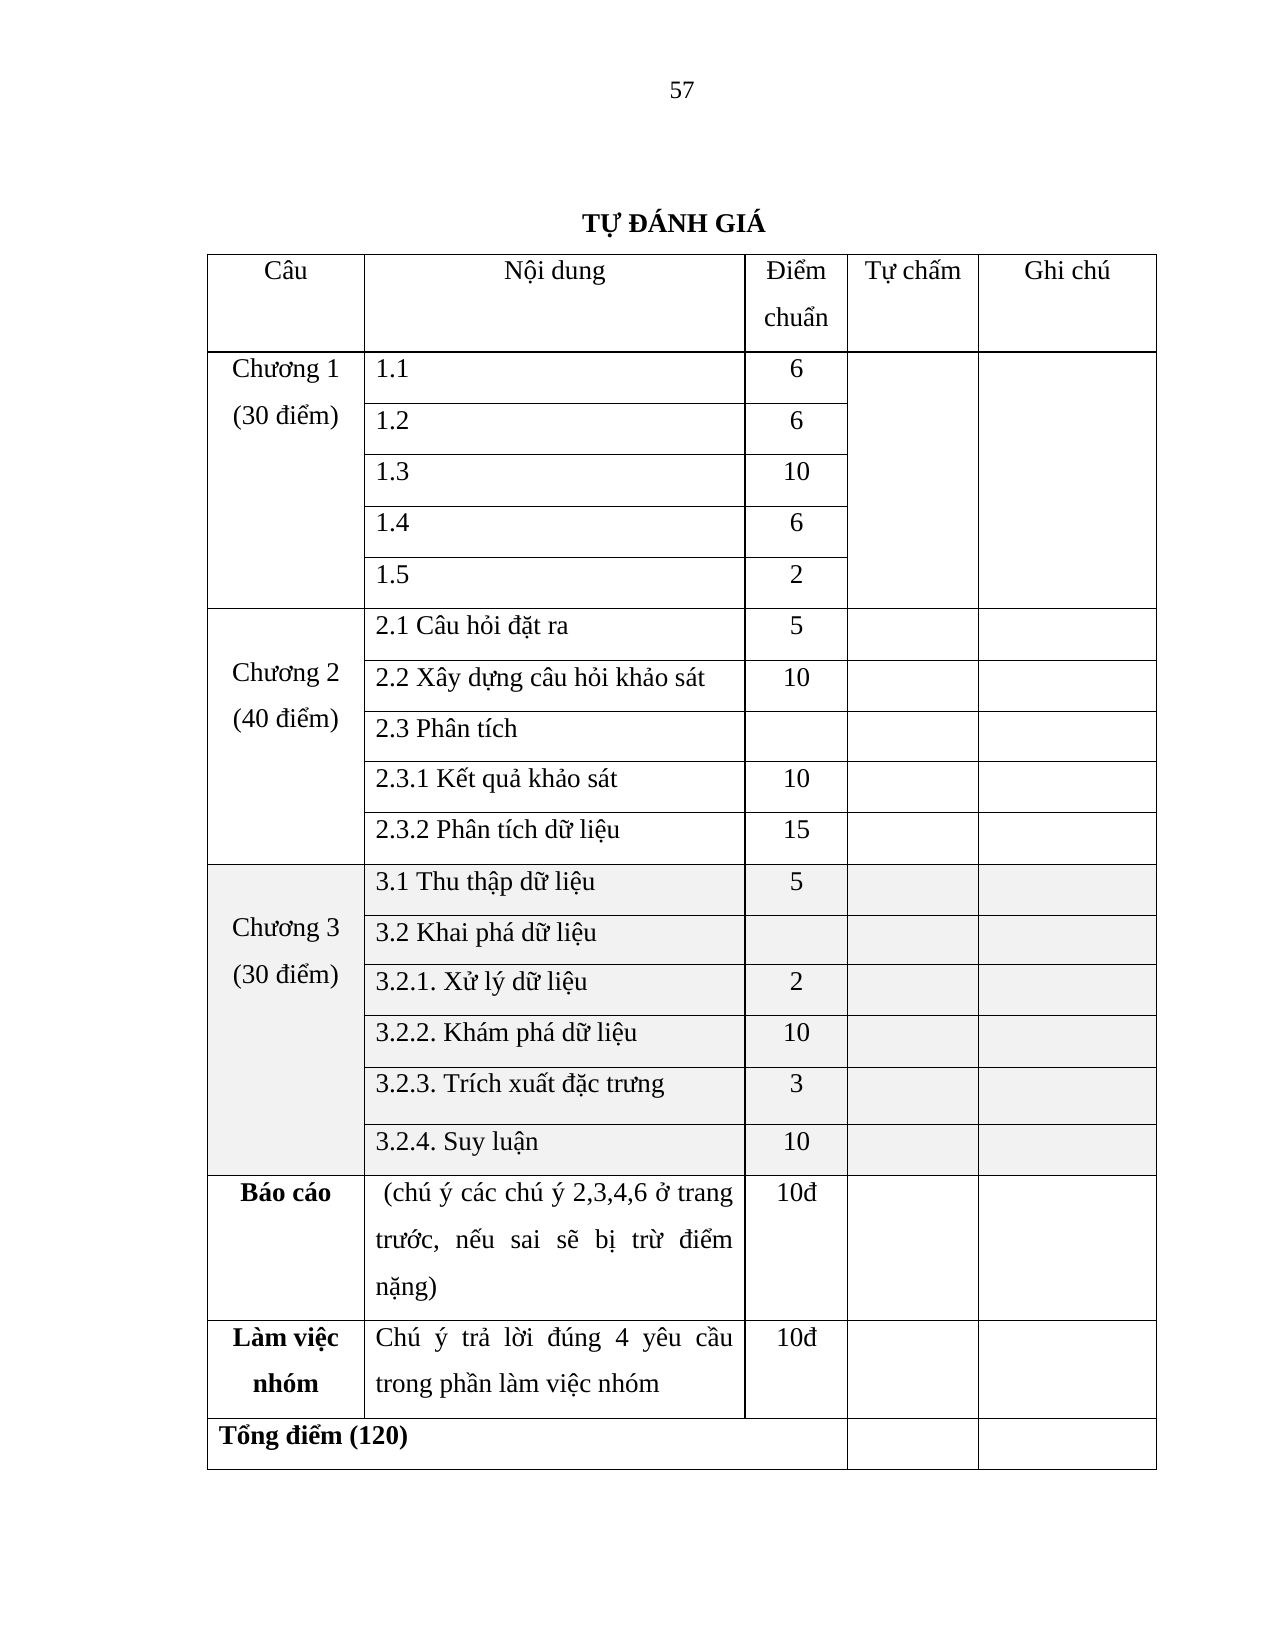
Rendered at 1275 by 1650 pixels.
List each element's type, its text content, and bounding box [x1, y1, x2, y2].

table_cell 3.1 Thu thập dữ liệu [365, 865, 744, 915]
table_cell [979, 1321, 1156, 1418]
table_cell [979, 712, 1156, 761]
table_cell 2 [746, 558, 847, 608]
table_cell 3.2 Khai phá dữ liệu [365, 916, 744, 964]
table_cell 1.1 [365, 353, 744, 403]
table_cell Làm việc nhóm [208, 1321, 364, 1418]
table_cell [848, 609, 978, 659]
table_cell [979, 1068, 1156, 1124]
table_cell 5 [746, 865, 847, 915]
table_cell 6 [746, 507, 847, 557]
table_cell Chú ý trả lời đúng 4 yêu cầu trong phần làm việc nhóm [365, 1321, 744, 1418]
table_cell [979, 865, 1156, 915]
table_cell 1.4 [365, 507, 744, 557]
table_cell 3.2.1. Xử lý dữ liệu [365, 965, 744, 1015]
table_cell [746, 712, 847, 761]
table_cell [979, 762, 1156, 812]
table_cell 2.3.1 Kết quả khảo sát [365, 762, 744, 812]
table_cell 15 [746, 813, 847, 864]
table_cell [979, 353, 1156, 608]
table_cell 1.3 [365, 455, 744, 506]
table_cell [848, 1321, 978, 1418]
table_cell Chương 3 (30 điểm) [208, 865, 364, 1175]
table_header Điểm chuẩn [746, 255, 847, 351]
table_cell 10 [746, 661, 847, 711]
table_cell 3.2.2. Khám phá dữ liệu [365, 1016, 744, 1067]
table_cell 6 [746, 353, 847, 403]
table_cell 1.2 [365, 404, 744, 454]
table_cell [848, 661, 978, 711]
table_cell [979, 609, 1156, 659]
table_header Câu [208, 255, 364, 351]
table_cell 2.3.2 Phân tích dữ liệu [365, 813, 744, 864]
table_header Tự chấm [848, 255, 978, 351]
table_cell [848, 1125, 978, 1175]
table_cell [848, 916, 978, 964]
table_cell [979, 1125, 1156, 1175]
table_cell 1.5 [365, 558, 744, 608]
table_cell [979, 1176, 1156, 1320]
table_header Ghi chú [979, 255, 1156, 351]
text TỰ ĐÁNH GIÁ [507, 207, 1157, 238]
table_cell 6 [746, 404, 847, 454]
table_cell 2.2 Xây dựng câu hỏi khảo sát [365, 661, 744, 711]
table_cell 10 [746, 455, 847, 506]
table_cell Tổng điểm (120) [208, 1419, 847, 1469]
table_cell [979, 916, 1156, 964]
table_cell [848, 353, 978, 608]
table_cell (chú ý các chú ý 2,3,4,6 ở trang trước, nếu sai sẽ bị trừ điểm nặng) [365, 1176, 744, 1320]
table_cell [848, 965, 978, 1015]
table_cell [848, 1419, 978, 1469]
table_cell [746, 916, 847, 964]
table_cell [848, 762, 978, 812]
table_cell [979, 1419, 1156, 1469]
table_cell [979, 965, 1156, 1015]
table_cell [848, 1068, 978, 1124]
table_cell [848, 1016, 978, 1067]
table_cell 2.3 Phân tích [365, 712, 744, 761]
table_cell 10 [746, 762, 847, 812]
table_cell [848, 865, 978, 915]
table_cell 10đ [746, 1176, 847, 1320]
table_cell 3 [746, 1068, 847, 1124]
table_cell [979, 661, 1156, 711]
table_cell [979, 813, 1156, 864]
table_cell 5 [746, 609, 847, 659]
table_cell Báo cáo [208, 1176, 364, 1320]
table_cell 3.2.3. Trích xuất đặc trưng [365, 1068, 744, 1124]
table_header Nội dung [365, 255, 744, 351]
table_cell [848, 813, 978, 864]
table_cell 10đ [746, 1321, 847, 1418]
table_cell 2.1 Câu hỏi đặt ra [365, 609, 744, 659]
table_cell 10 [746, 1016, 847, 1067]
table_cell 2 [746, 965, 847, 1015]
table_cell [848, 1176, 978, 1320]
table_cell [979, 1016, 1156, 1067]
table_cell [848, 712, 978, 761]
table_cell Chương 2 (40 điểm) [208, 609, 364, 864]
table_cell 10 [746, 1125, 847, 1175]
table_cell Chương 1 (30 điểm) [208, 353, 364, 608]
table_cell 3.2.4. Suy luận [365, 1125, 744, 1175]
